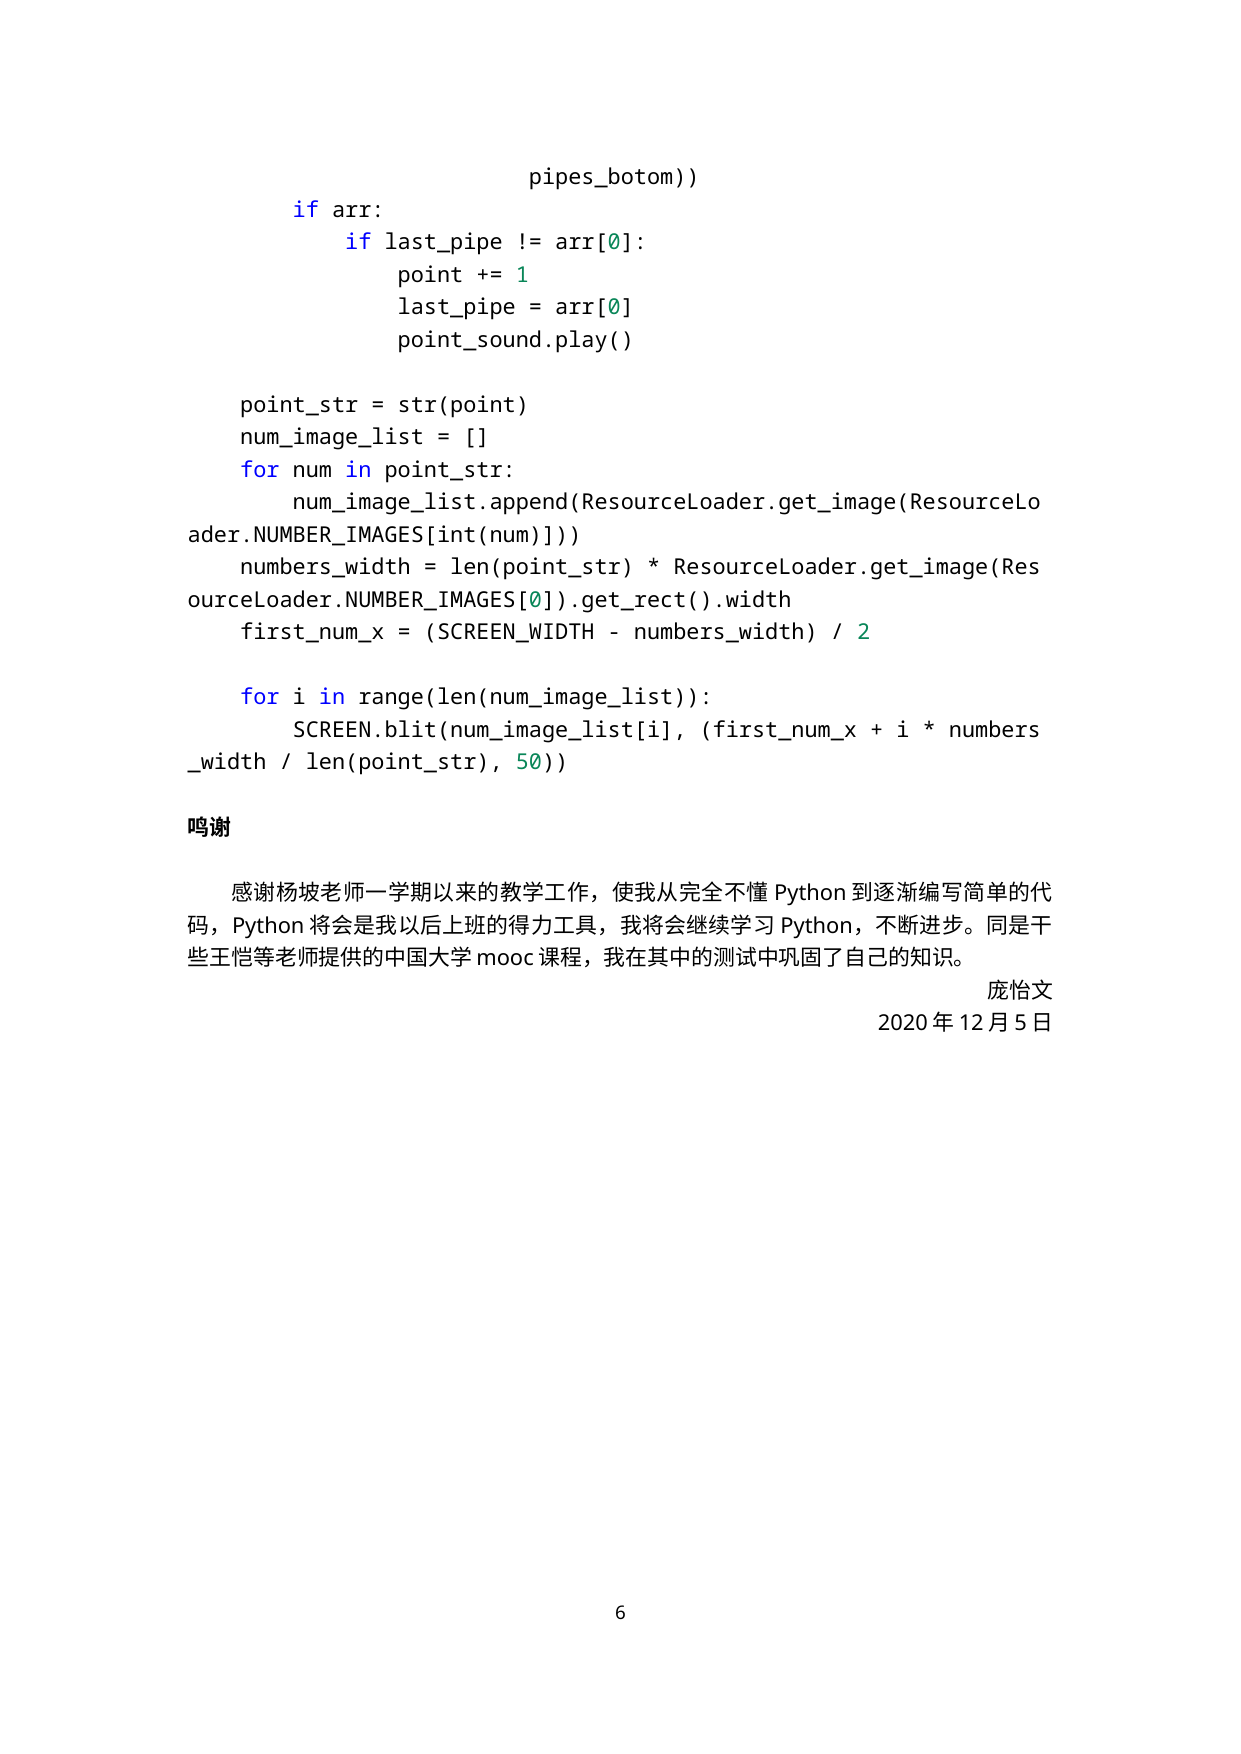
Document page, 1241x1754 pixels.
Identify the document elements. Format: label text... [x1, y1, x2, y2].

text for num in point_str: [187, 452, 1053, 485]
text point_str = str(point) [187, 387, 1053, 420]
text num_image_list = [] [187, 420, 1053, 452]
text 庞怡文 [187, 972, 1053, 1005]
text if arr: [187, 192, 1053, 225]
text for i in range(len(num_image_list)): [187, 680, 1053, 712]
text point_sound.play() [187, 322, 1053, 355]
text point += 1 [187, 257, 1053, 290]
text 2020年12月5日 [187, 1005, 1053, 1037]
text num_image_list.append(ResourceLoader.get_image(ResourceLoader.NUMBER_IMAGES[int(num)])) [187, 485, 1053, 550]
text if last_pipe != arr[0]: [187, 225, 1053, 257]
text 鸣谢 [187, 810, 1053, 842]
text 感谢杨坡老师一学期以来的教学工作，使我从完全不懂Python到逐渐编写简单的代码，Python将会是我以后上班的得力工具，我将会继续学习Python，不断进步。同是干些王恺等老师提供的中国大学mooc课程，我在其中的测试中巩固了自己的知识。 [187, 875, 1053, 972]
text pipes_botom)) [187, 160, 1053, 192]
text SCREEN.blit(num_image_list[i], (first_num_x + i * numbers_width / len(point_str), 50)) [187, 712, 1053, 777]
text last_pipe = arr[0] [187, 290, 1053, 322]
text first_num_x = (SCREEN_WIDTH - numbers_width) / 2 [187, 615, 1053, 647]
text numbers_width = len(point_str) * ResourceLoader.get_image(ResourceLoader.NUMBER_IMAGES[0]).get_rect().width [187, 550, 1053, 615]
